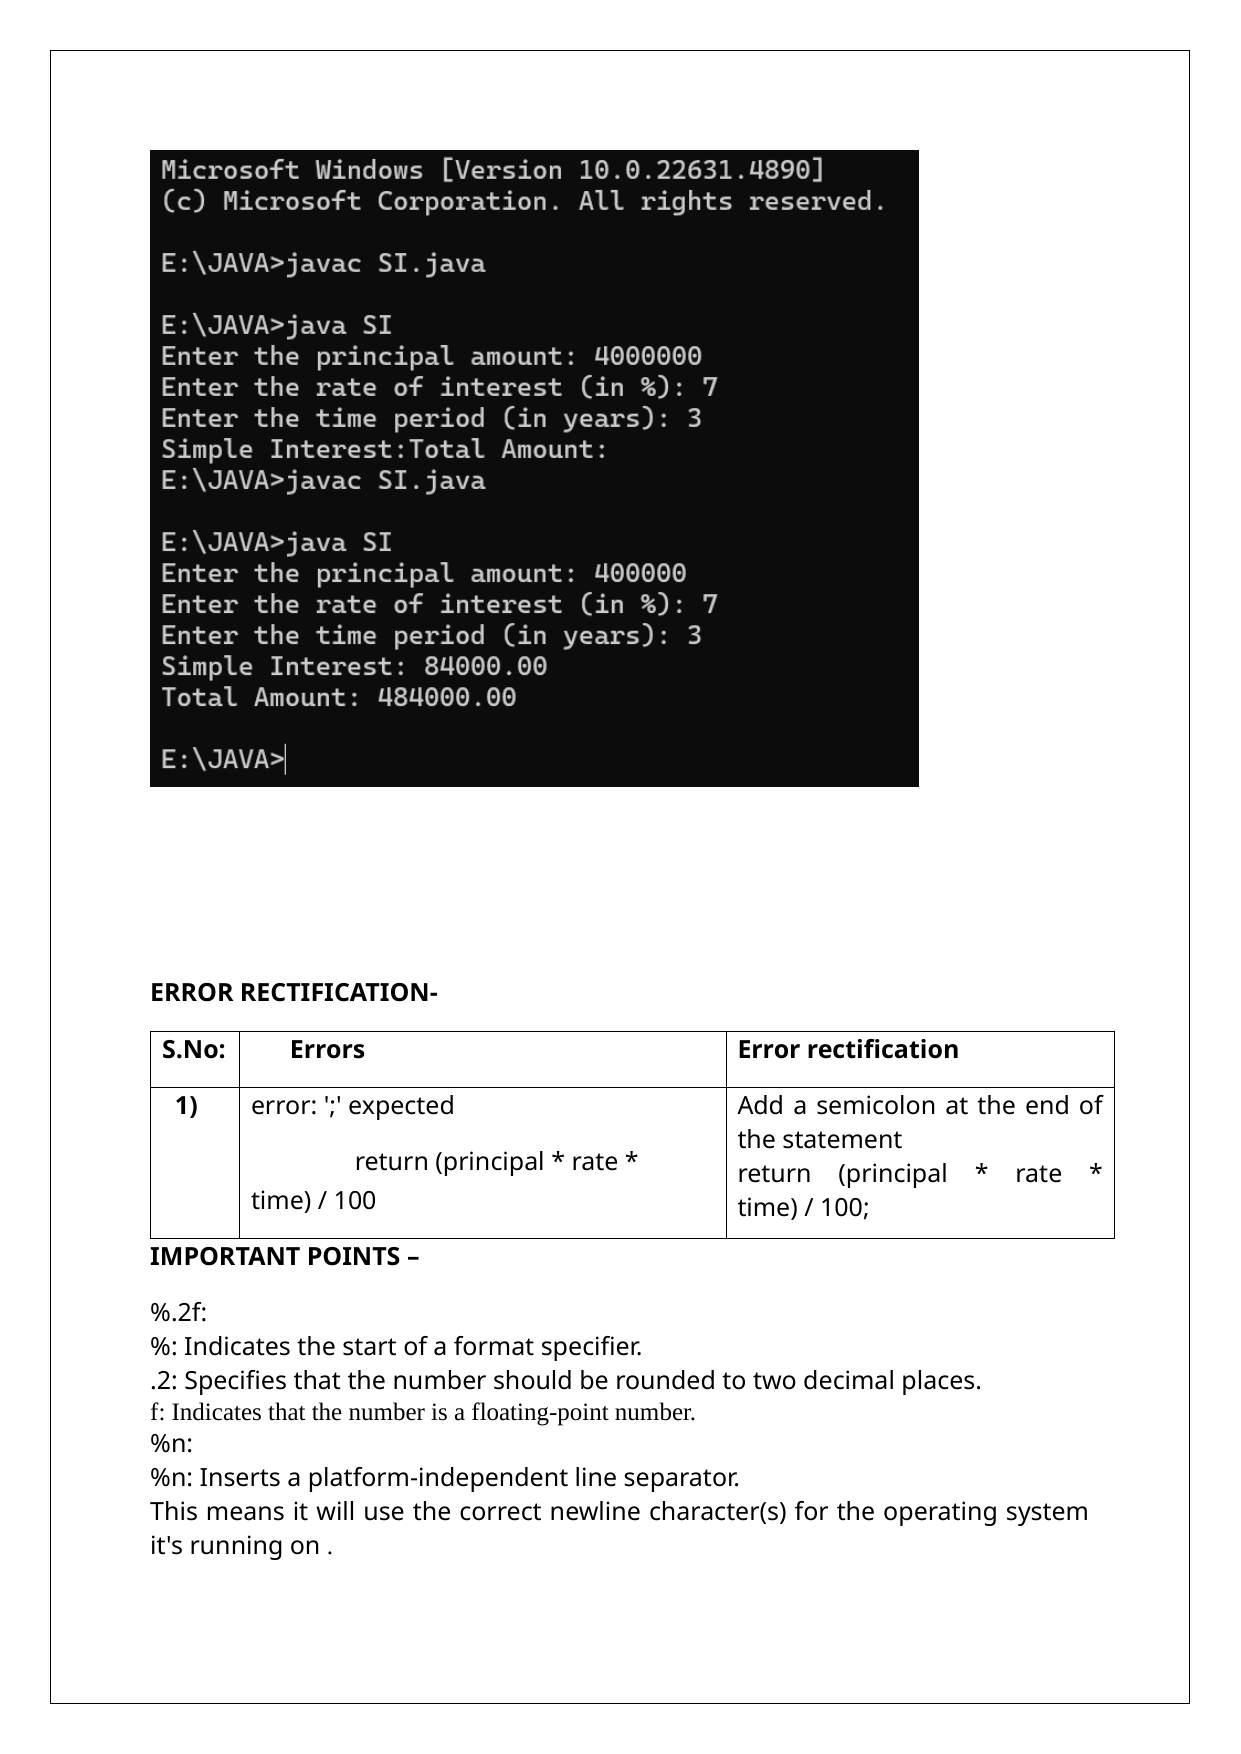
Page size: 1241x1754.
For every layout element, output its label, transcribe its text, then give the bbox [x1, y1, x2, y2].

picture [150, 150, 919, 787]
text ERROR RECTIFICATION- [150, 975, 1090, 1009]
text f: Indicates that the number is a floating-point number. [150, 1397, 1090, 1425]
table_header S.No: [151, 1032, 239, 1087]
text %: Indicates the start of a format specifier. [150, 1328, 1090, 1363]
text %n: Inserts a platform-independent line separator. [150, 1459, 1090, 1493]
table_cell Add a semicolon at the end of the statement return (principal * rate * time) / 100; [727, 1088, 1114, 1238]
text This means it will use the correct newline character(s) for the operating system it's running on . [150, 1493, 1090, 1562]
text .2: Specifies that the number should be rounded to two decimal places. [150, 1363, 1090, 1397]
table_header Error rectification [727, 1032, 1114, 1087]
table_header Errors [240, 1032, 726, 1087]
text IMPORTANT POINTS – [150, 1239, 1090, 1273]
text %n: [150, 1425, 1090, 1459]
table_cell error: ';' expected return (principal * rate * time) / 100 [240, 1088, 726, 1238]
text %.2f: [150, 1294, 1090, 1328]
table_cell 1) [151, 1088, 239, 1238]
